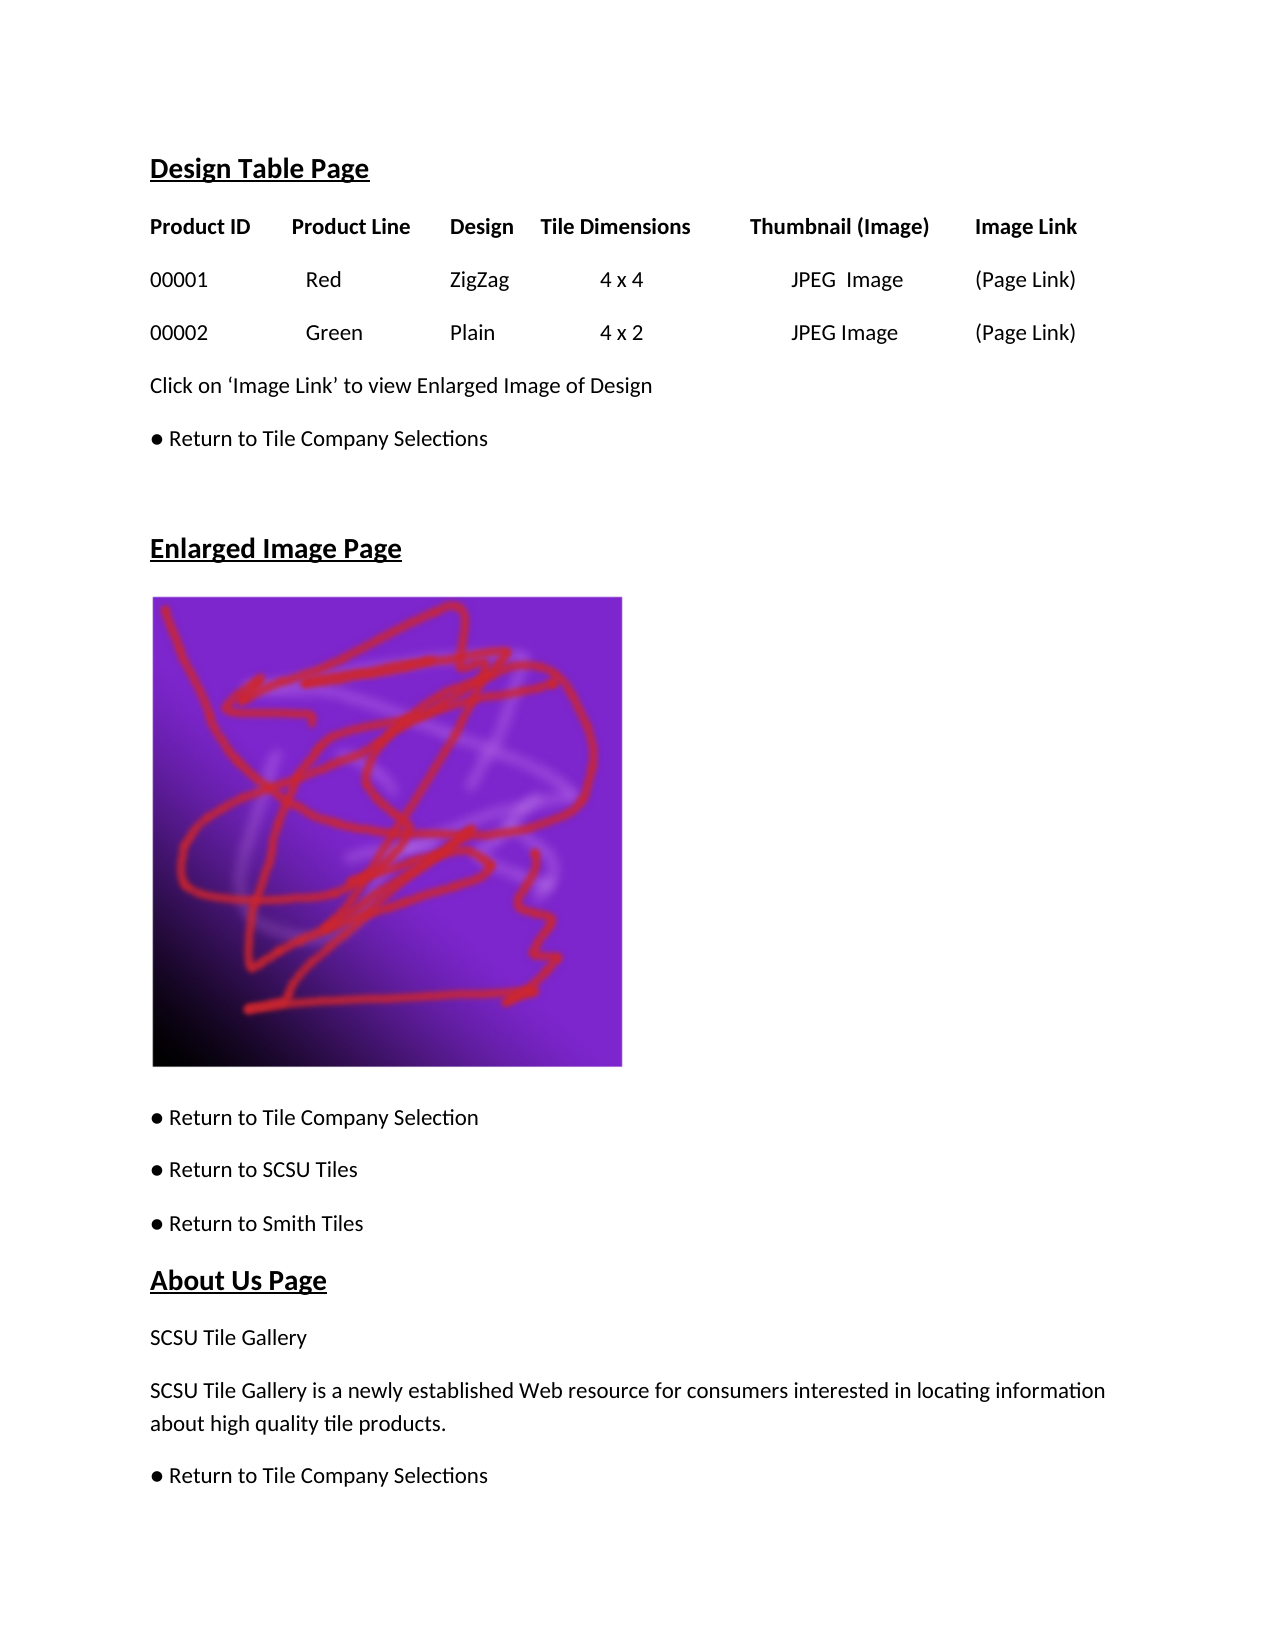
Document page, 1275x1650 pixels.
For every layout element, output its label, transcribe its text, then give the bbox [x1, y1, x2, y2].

text Enlarged Image Page [150, 530, 1125, 566]
text ● Return to Tile Company Selections [150, 1462, 1125, 1490]
text SCSU Tile Gallery is a newly established Web resource for consumers interested in locating information about high quality tile products. [150, 1376, 1125, 1437]
text ● Return to SCSU Tiles [150, 1156, 1125, 1184]
text Design Table Page [150, 150, 1125, 186]
text About Us Page [150, 1262, 1125, 1297]
text SCSU Tile Gallery [150, 1323, 1125, 1351]
text ● Return to Tile Company Selection [150, 1103, 1125, 1131]
text Click on ‘Image Link’ to view Enlarged Image of Design [150, 371, 1125, 399]
text ● Return to Tile Company Selections [150, 424, 1125, 452]
text 00002 Green Plain 4 x 2 JPEG Image (Page Link) [150, 318, 1125, 346]
text ● Return to Smith Tiles [150, 1209, 1125, 1237]
picture [150, 591, 1100, 1078]
text 00001 Red ZigZag 4 x 4 JPEG Image (Page Link) [150, 265, 1125, 293]
text Product ID Product Line Design Tile Dimensions Thumbnail (Image) Image Link [150, 212, 1125, 240]
